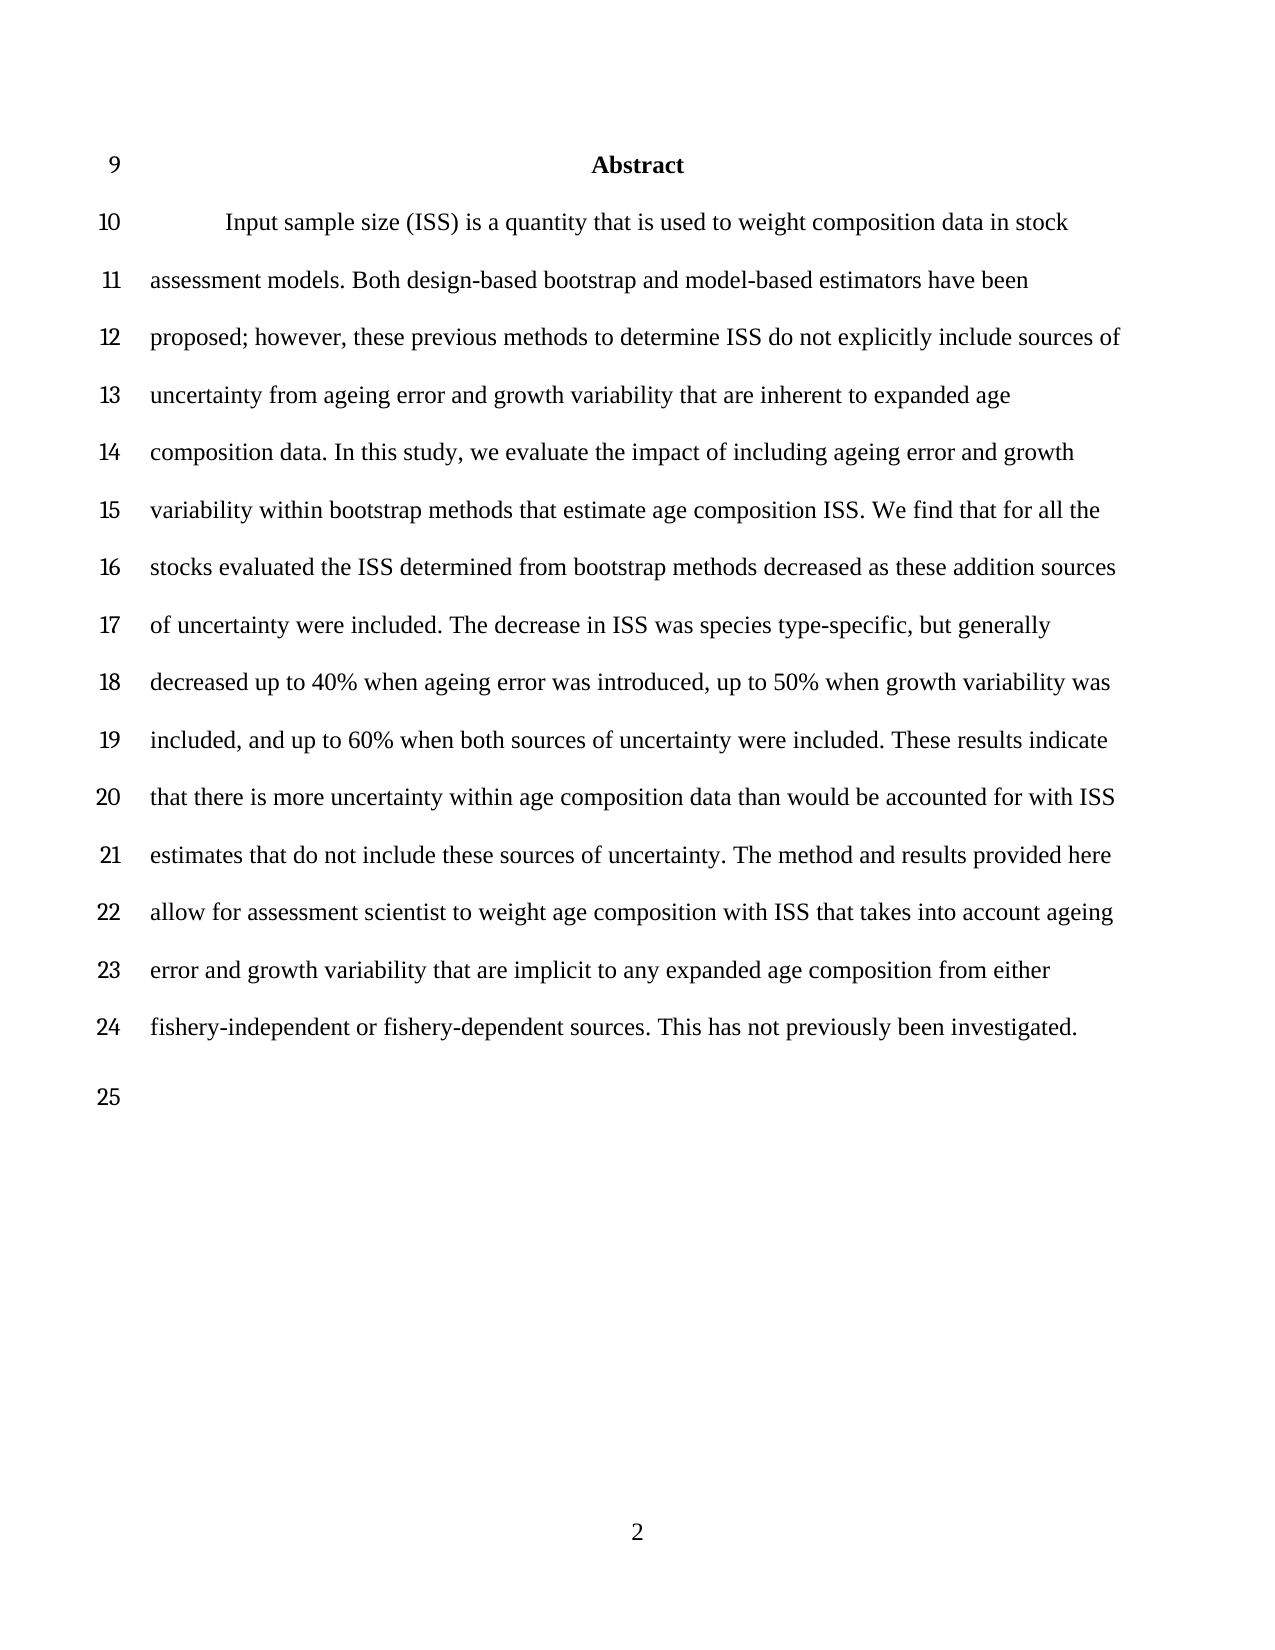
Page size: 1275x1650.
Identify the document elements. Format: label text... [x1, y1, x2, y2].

text Input sample size (ISS) is a quantity that is used to weight composition data in stock assessment models. Both design-based bootstrap and model-based estimators have been proposed; however, these previous methods to determine ISS do not explicitly include sources of uncertainty from ageing error and growth variability that are inherent to expanded age composition data. In this study, we evaluate the impact of including ageing error and growth variability within bootstrap methods that estimate age composition ISS. We find that for all the stocks evaluated the ISS determined from bootstrap methods decreased as these addition sources of uncertainty were included. The decrease in ISS was species type-specific, but generally decreased up to 40% when ageing error was introduced, up to 50% when growth variability was included, and up to 60% when both sources of uncertainty were included. These results indicate that there is more uncertainty within age composition data than would be accounted for with ISS estimates that do not include these sources of uncertainty. The method and results provided here allow for assessment scientist to weight age composition with ISS that takes into account ageing error and growth variability that are implicit to any expanded age composition from either fishery-independent or fishery-dependent sources. This has not previously been investigated. [150, 207, 1125, 1041]
subtitle Abstract [150, 150, 1125, 179]
